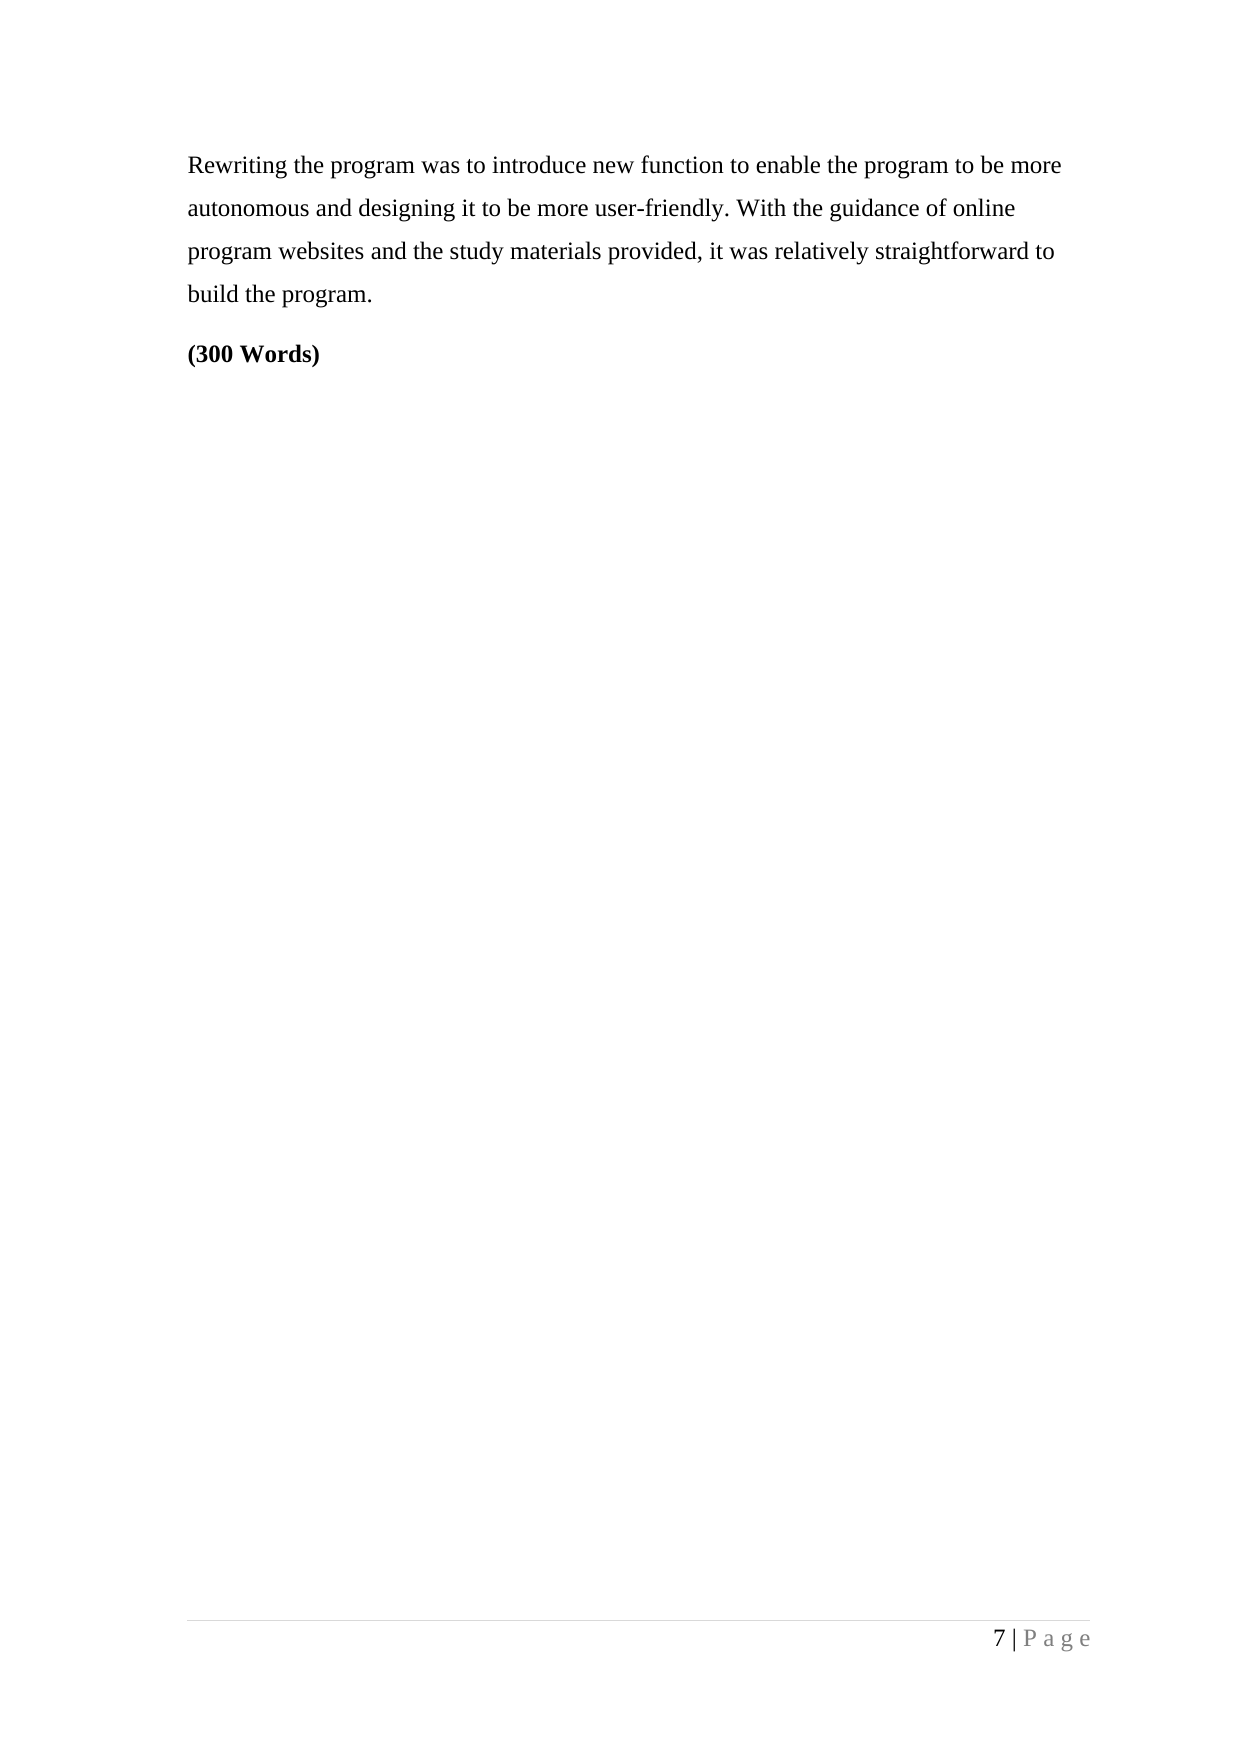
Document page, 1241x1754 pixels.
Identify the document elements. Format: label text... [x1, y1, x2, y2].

text (300 Words) [187, 339, 1090, 368]
text Rewriting the program was to introduce new function to enable the program to be more autonomous and designing it to be more user-friendly. With the guidance of online program websites and the study materials provided, it was relatively straightforward to build the program. [187, 150, 1090, 308]
